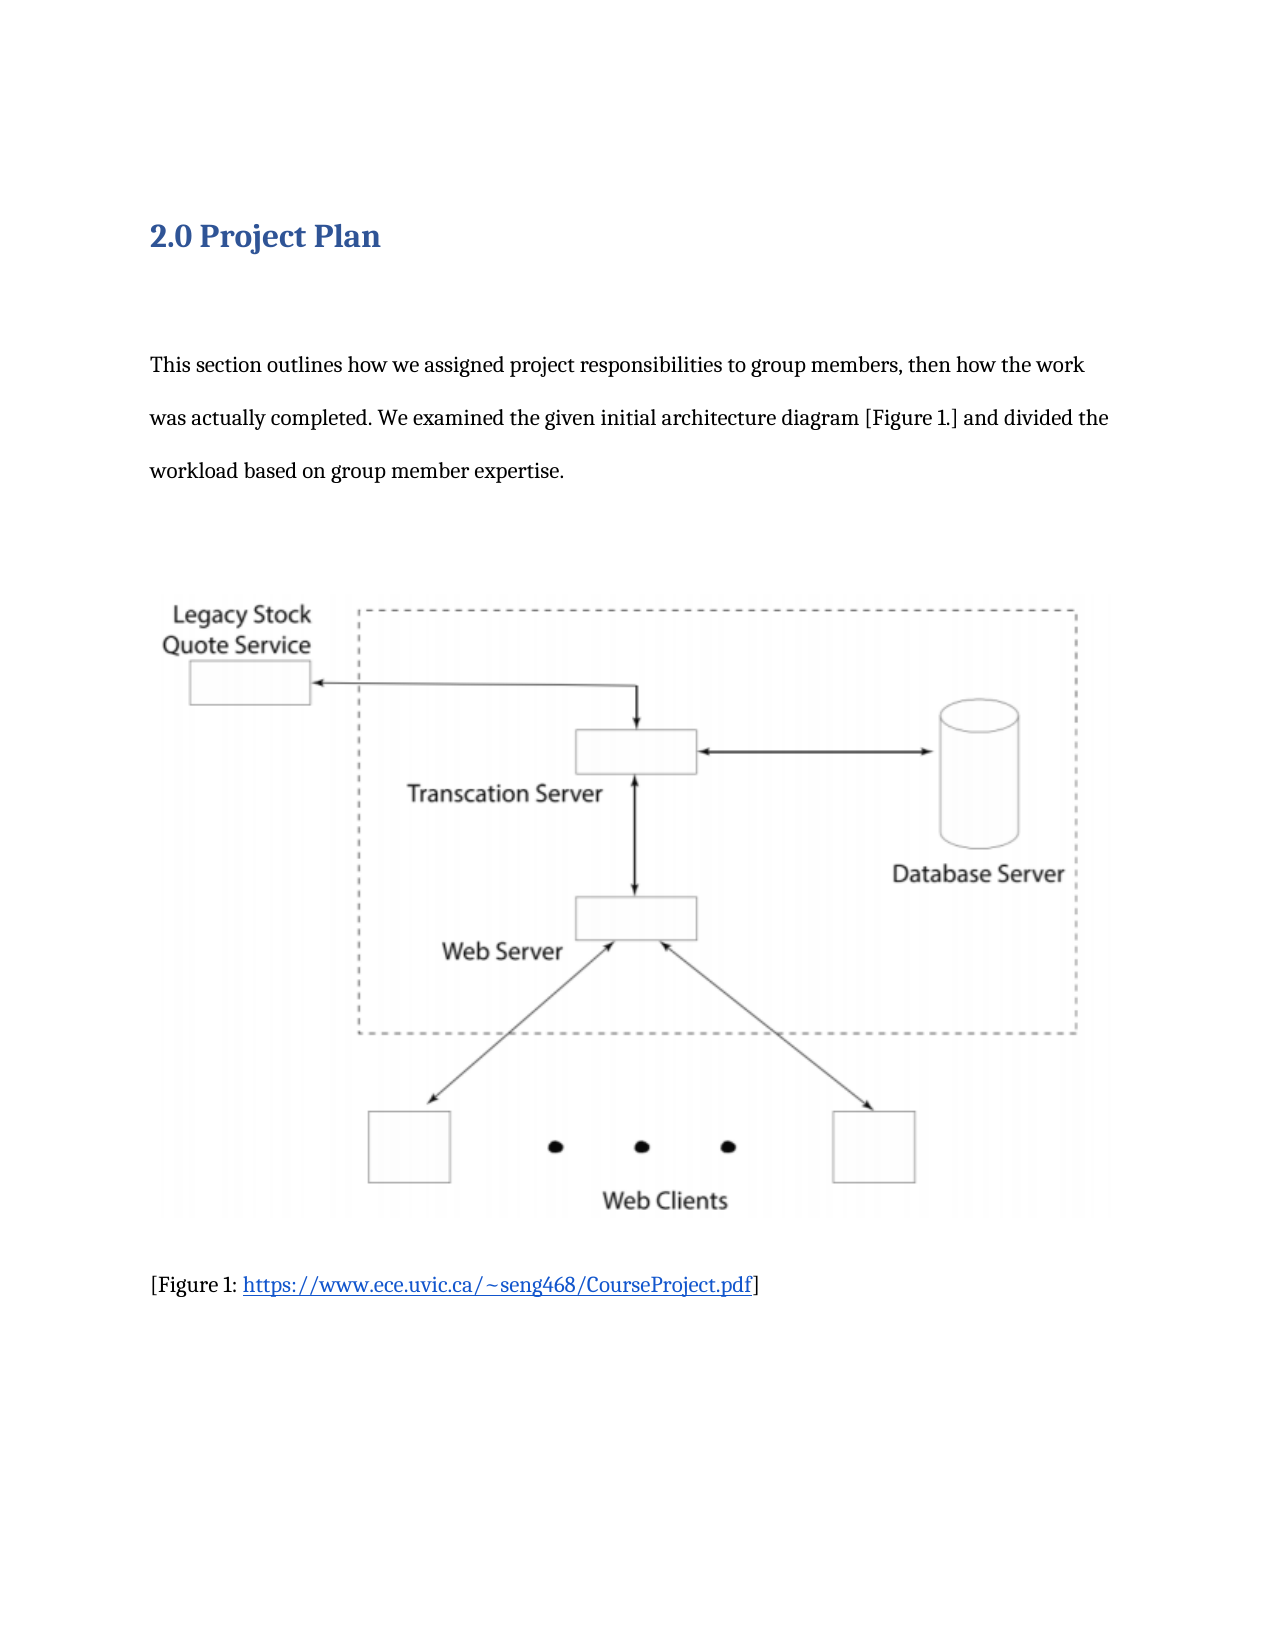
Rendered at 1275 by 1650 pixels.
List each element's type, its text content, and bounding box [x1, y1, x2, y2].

text This section outlines how we assigned project responsibilities to group members, then how the work was actually completed. We examined the given initial architecture diagram [Figure 1.] and divided the workload based on group member expertise. [150, 352, 1125, 484]
picture [150, 594, 1125, 1227]
subtitle 2.0 Project Plan [150, 217, 1125, 255]
text [Figure 1: https://www.ece.uvic.ca/~seng468/CourseProject.pdf] [150, 1272, 1125, 1299]
